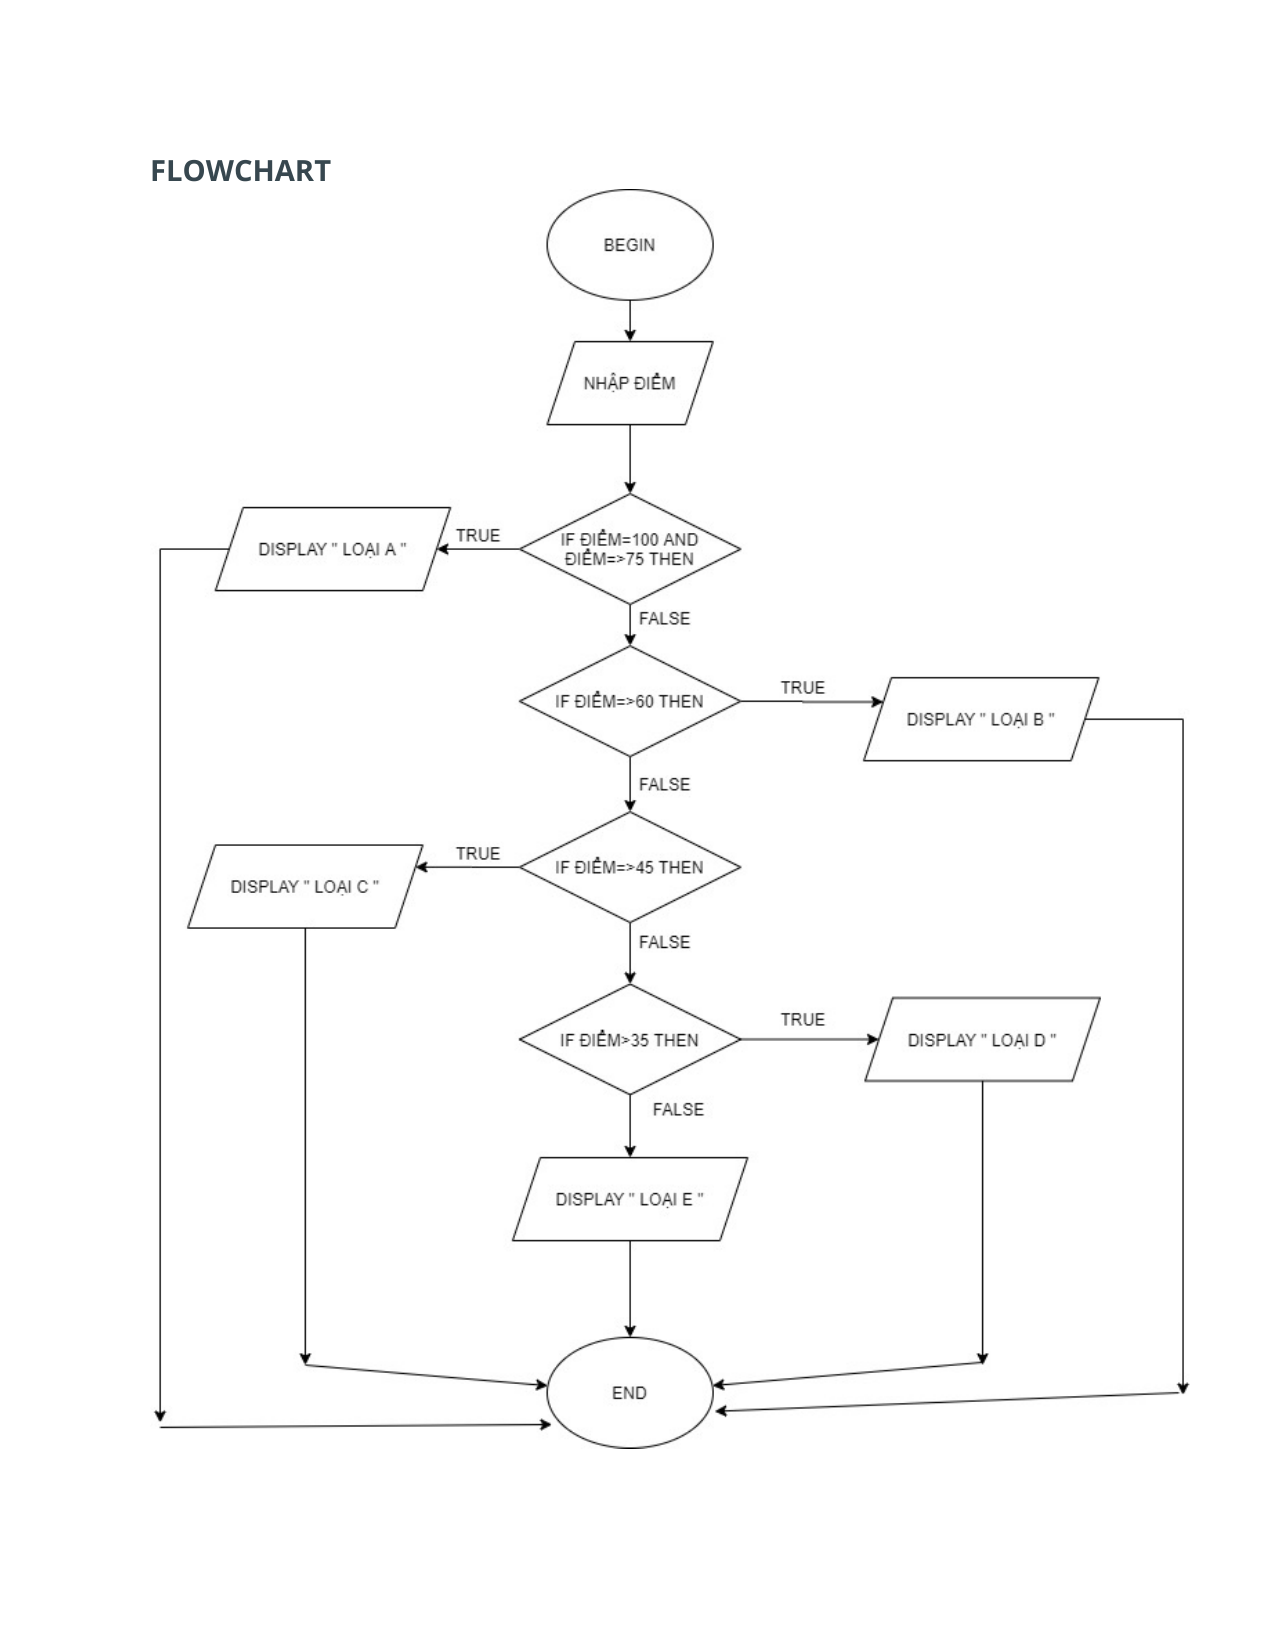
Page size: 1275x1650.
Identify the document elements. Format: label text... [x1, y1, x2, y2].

picture [150, 189, 1195, 1449]
text FLOWCHART [150, 150, 1125, 189]
